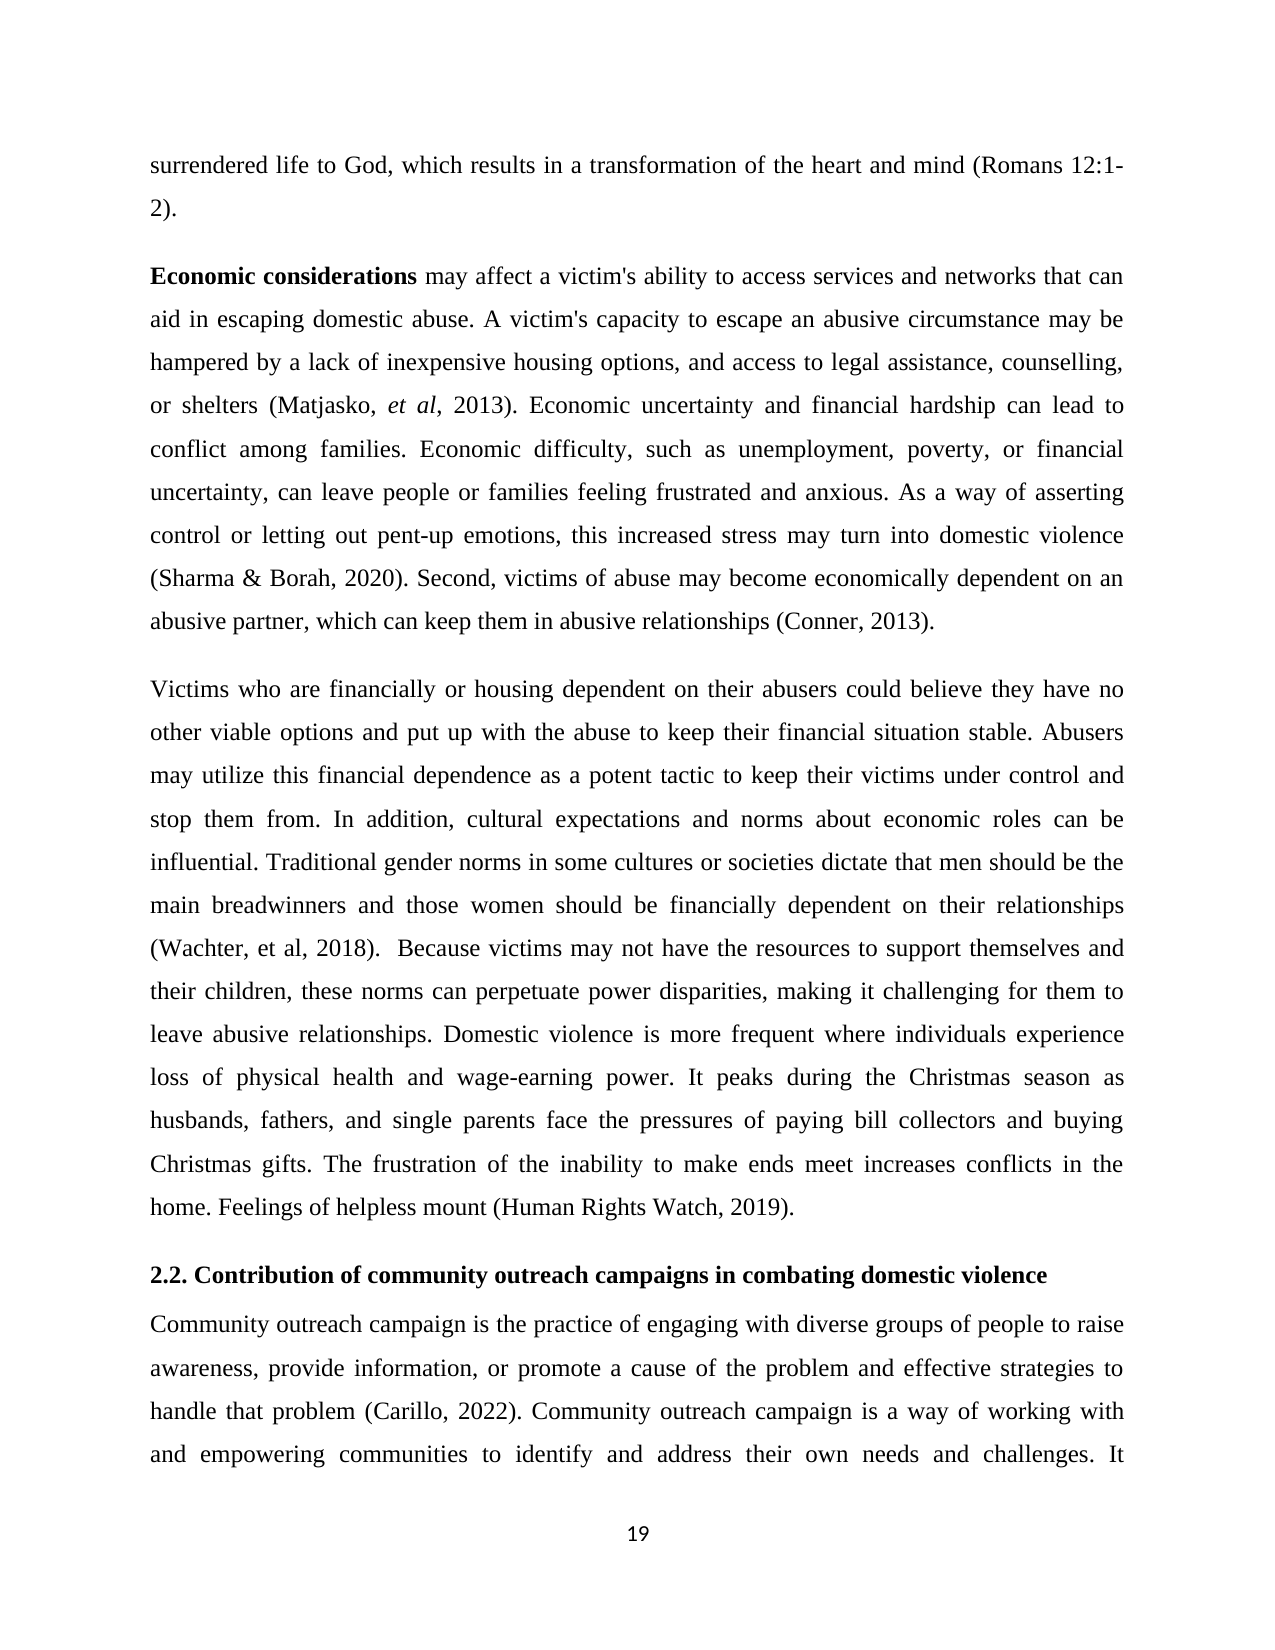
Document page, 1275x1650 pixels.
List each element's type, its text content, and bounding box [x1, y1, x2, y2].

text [150, 150, 1125, 222]
text 2.2. Contribution of community outreach campaigns in combating domestic violence [150, 1260, 1125, 1289]
text Victims who are financially or housing dependent on their abusers could believe they have no other viable options and put up with the abuse to keep their financial situation stable. Abusers may utilize this financial dependence as a potent tactic to keep their victims under control and stop them from. In addition, cultural expectations and norms about economic roles can be influential. Traditional gender norms in some cultures or societies dictate that men should be the main breadwinners and those women should be financially dependent on their relationships (Wachter, et al, 2018). Because victims may not have the resources to support themselves and their children, these norms can perpetuate power disparities, making it challenging for them to leave abusive relationships. Domestic violence is more frequent where individuals experience loss of physical health and wage-earning power. It peaks during the Christmas season as husbands, fathers, and single parents face the pressures of paying bill collectors and buying Christmas gifts. The frustration of the inability to make ends meet increases conflicts in the home. Feelings of helpless mount (Human Rights Watch, 2019). [150, 674, 1125, 1221]
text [150, 1309, 1125, 1439]
text Economic considerations may affect a victim's ability to access services and networks that can aid in escaping domestic abuse. A victim's capacity to escape an abusive circumstance may be hampered by a lack of inexpensive housing options, and access to legal assistance, counselling, or shelters (Matjasko, et al, 2013). Economic uncertainty and financial hardship can lead to conflict among families. Economic difficulty, such as unemployment, poverty, or financial uncertainty, can leave people or families feeling frustrated and anxious. As a way of asserting control or letting out pent-up emotions, this increased stress may turn into domestic violence (Sharma & Borah, 2020). Second, victims of abuse may become economically dependent on an abusive partner, which can keep them in abusive relationships (Conner, 2013). [150, 261, 1125, 635]
